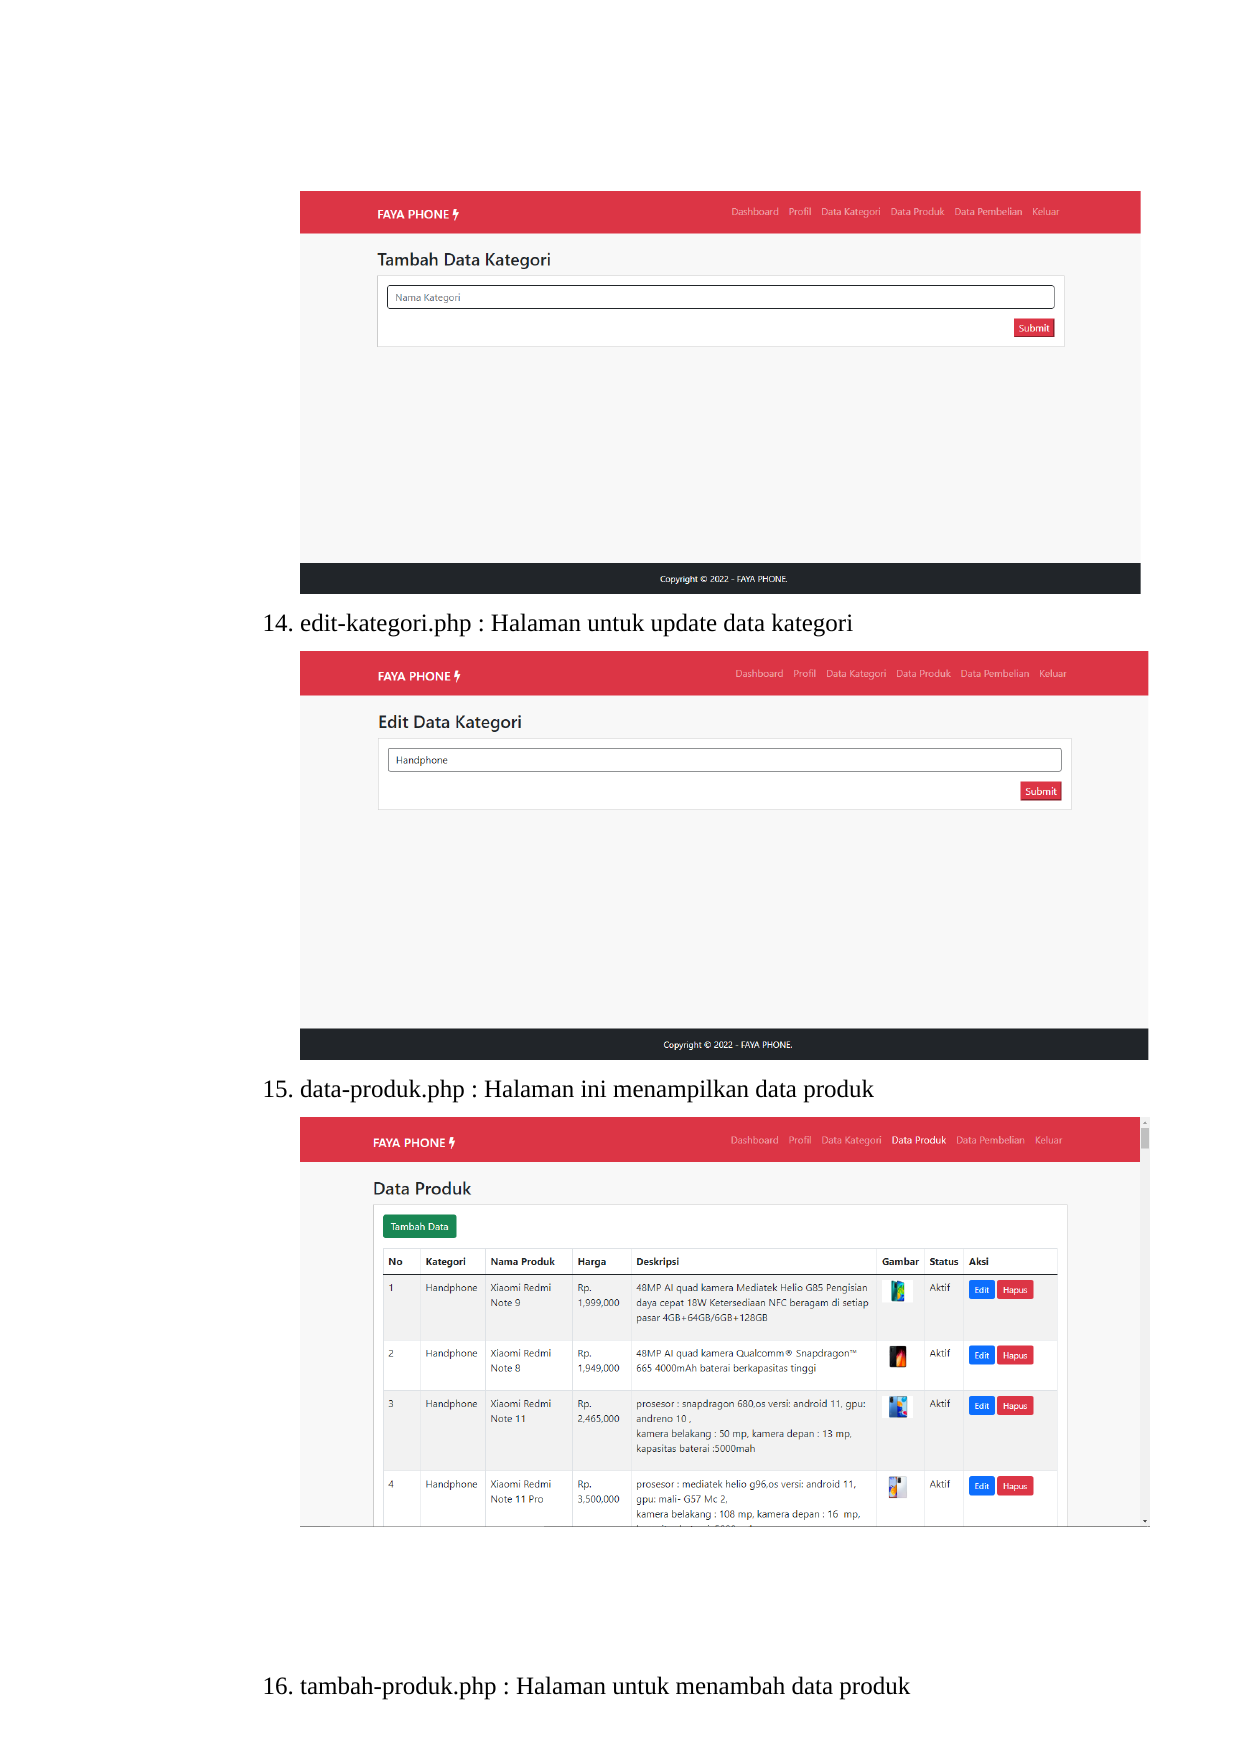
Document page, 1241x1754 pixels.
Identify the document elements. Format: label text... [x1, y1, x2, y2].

picture [300, 191, 1141, 594]
list tambah-produk.php : Halaman untuk menambah data produk [262, 1671, 1103, 1700]
picture [300, 651, 1149, 1060]
list edit-kategori.php : Halaman untuk update data kategori [262, 608, 1103, 637]
picture [300, 1117, 1150, 1527]
list data-produk.php : Halaman ini menampilkan data produk [262, 1074, 1103, 1103]
